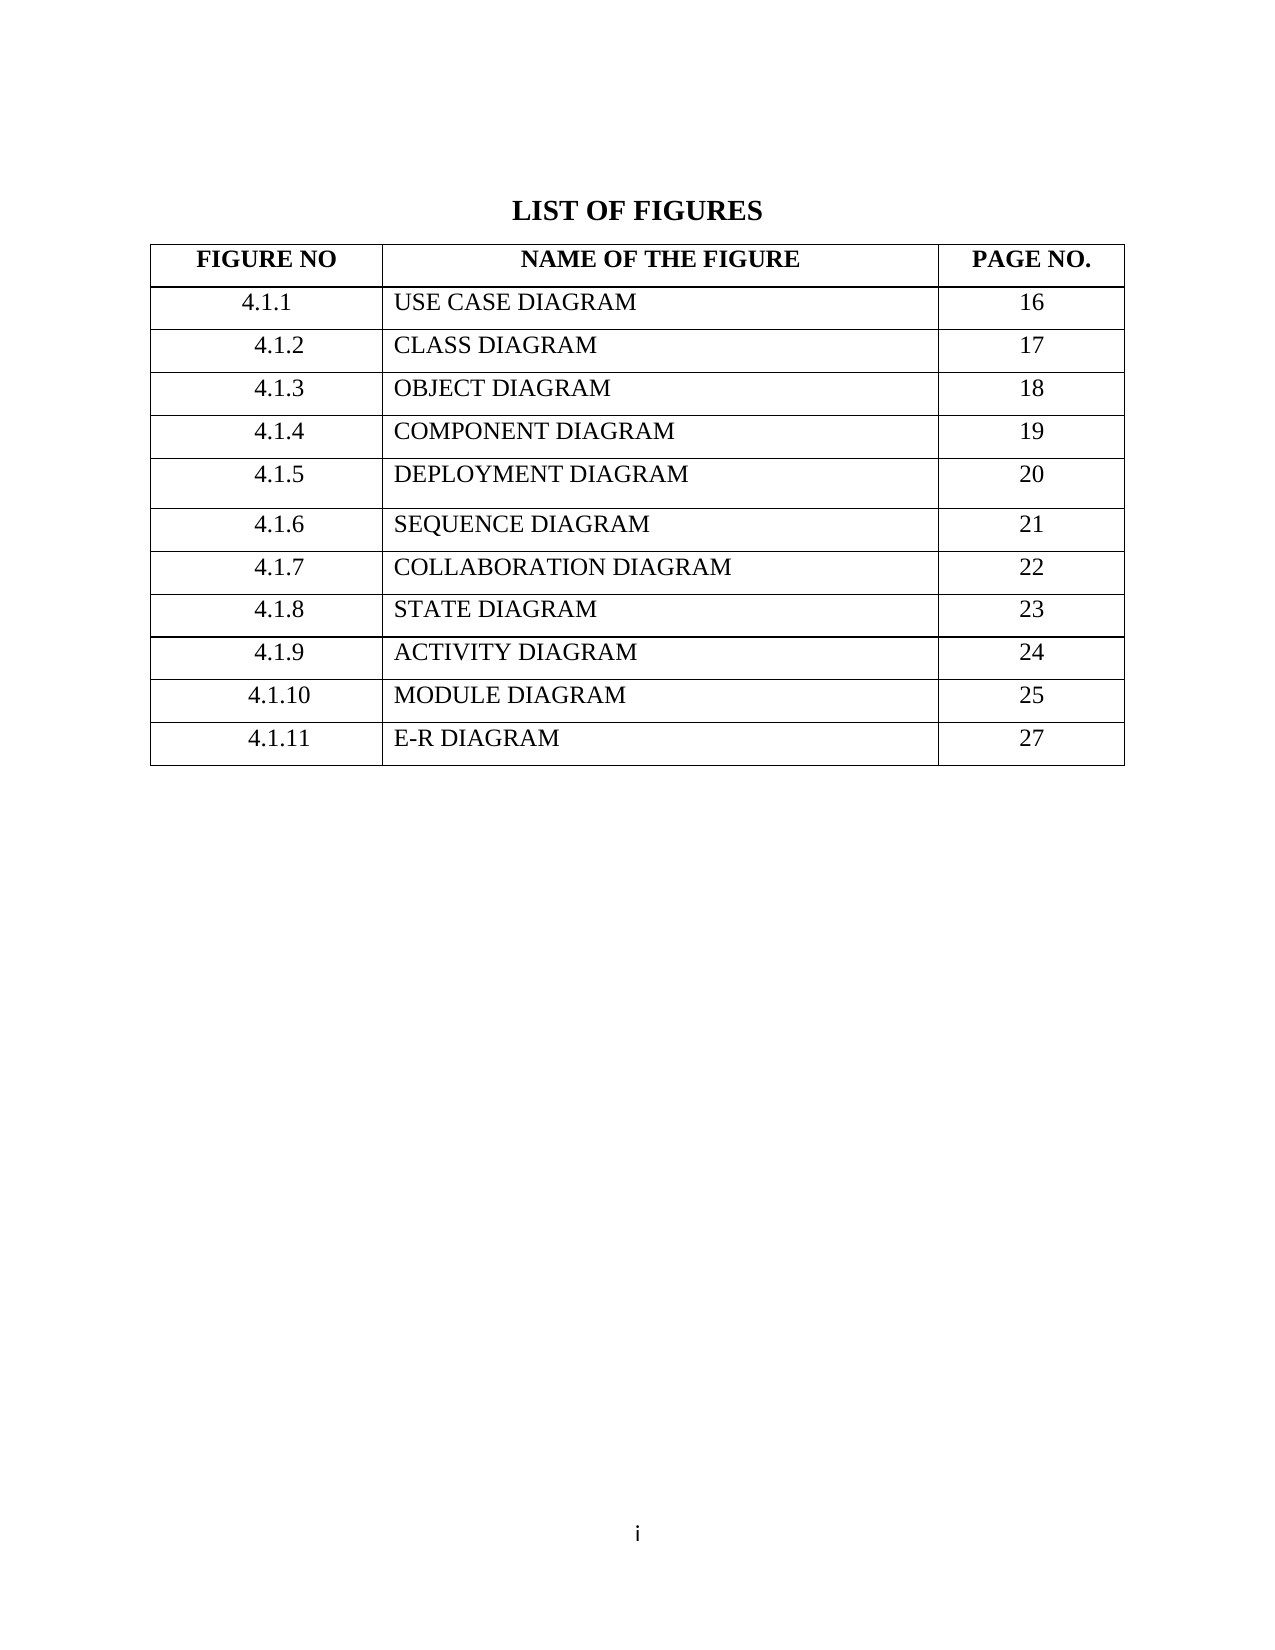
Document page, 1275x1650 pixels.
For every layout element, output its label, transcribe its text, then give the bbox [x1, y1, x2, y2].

table_cell 4.1.8 [151, 595, 382, 636]
table_cell DEPLOYMENT DIAGRAM [383, 459, 938, 508]
table_cell 20 [939, 459, 1124, 508]
table_cell CLASS DIAGRAM [383, 330, 938, 372]
table_cell 19 [939, 416, 1124, 458]
table_cell 4.1.3 [151, 373, 382, 415]
table_cell 4.1.11 [151, 723, 382, 765]
table_cell 4.1.4 [151, 416, 382, 458]
table_header FIGURE NO [151, 245, 382, 286]
table_cell 4.1.9 [151, 638, 382, 679]
table_cell OBJECT DIAGRAM [383, 373, 938, 415]
table_cell 4.1.7 [151, 552, 382, 593]
table_cell MODULE DIAGRAM [383, 680, 938, 722]
table_cell STATE DIAGRAM [383, 595, 938, 636]
table_header NAME OF THE FIGURE [383, 245, 938, 286]
table_cell SEQUENCE DIAGRAM [383, 509, 938, 551]
table_cell 4.1.6 [151, 509, 382, 551]
table_cell 4.1.1 [151, 288, 382, 329]
table_cell activity diagram [383, 638, 938, 679]
table_cell 4.1.2 [151, 330, 382, 372]
table_cell COMPONENT DIAGRAM [383, 416, 938, 458]
table_cell 16 [939, 288, 1124, 329]
table_cell E-R DIAGRAM [383, 723, 938, 765]
table_cell 4.1.10 [151, 680, 382, 722]
table_cell 25 [939, 680, 1124, 722]
text LIST OF FIGURES [150, 193, 1125, 227]
table_cell 23 [939, 595, 1124, 636]
table_cell COLLABORATION DIAGRAM [383, 552, 938, 593]
table_cell 21 [939, 509, 1124, 551]
table_cell 18 [939, 373, 1124, 415]
table_cell 4.1.5 [151, 459, 382, 508]
table_cell 22 [939, 552, 1124, 593]
table_cell 17 [939, 330, 1124, 372]
table_cell 27 [939, 723, 1124, 765]
table_header PAGE NO. [939, 245, 1124, 286]
table_cell USE CASE DIAGRAM [383, 288, 938, 329]
table_cell 24 [939, 638, 1124, 679]
